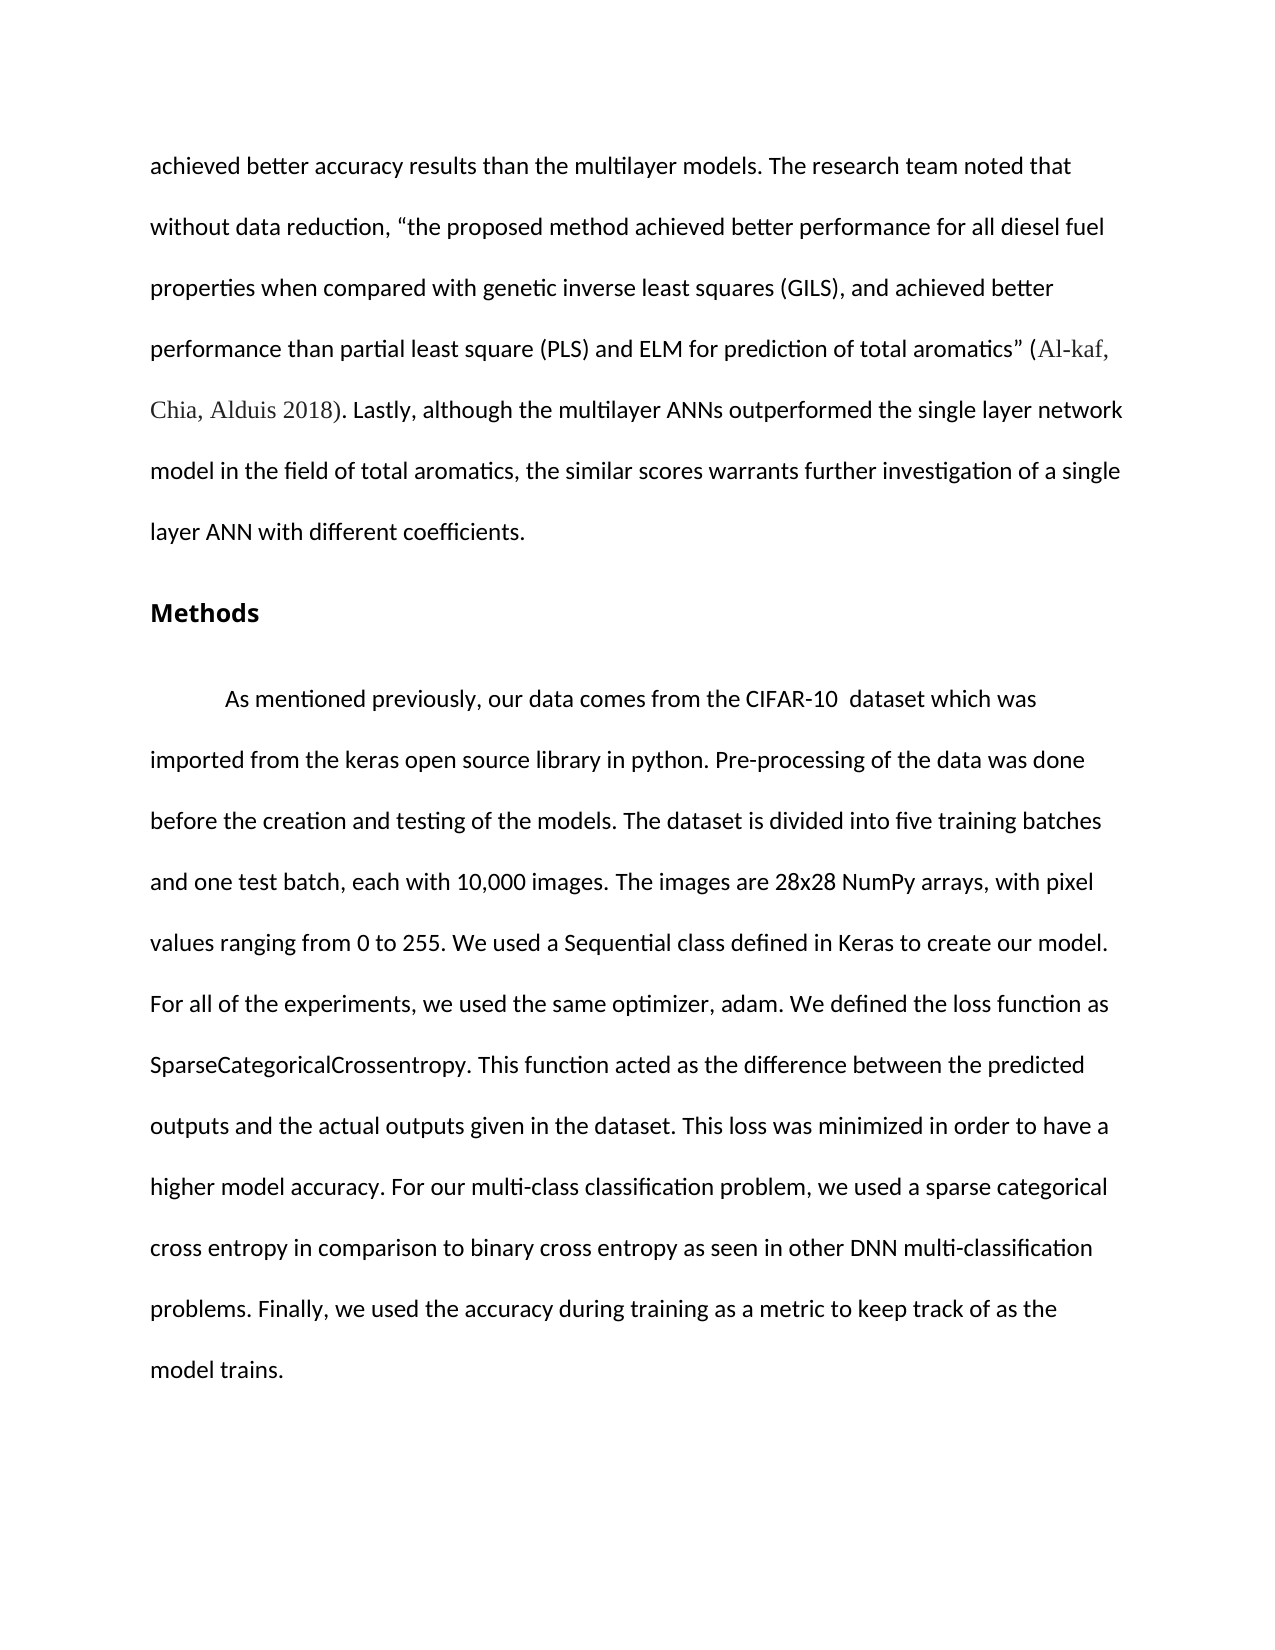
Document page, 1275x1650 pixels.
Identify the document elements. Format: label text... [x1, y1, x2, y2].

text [150, 150, 1125, 547]
text As mentioned previously, our data comes from the CIFAR-10 dataset which was imported from the keras open source library in python. Pre-processing of the data was done before the creation and testing of the models. The dataset is divided into five training batches and one test batch, each with 10,000 images. The images are 28x28 NumPy arrays, with pixel values ranging from 0 to 255. We used a Sequential class defined in Keras to create our model. For all of the experiments, we used the same optimizer, adam. We defined the loss function as SparseCategoricalCrossentropy. This function acted as the difference between the predicted outputs and the actual outputs given in the dataset. This loss was minimized in order to have a higher model accuracy. For our multi-class classification problem, we used a sparse categorical cross entropy in comparison to binary cross entropy as seen in other DNN multi-classification problems. Finally, we used the accuracy during training as a metric to keep track of as the model trains. [150, 683, 1125, 1385]
text Methods [150, 596, 1125, 630]
